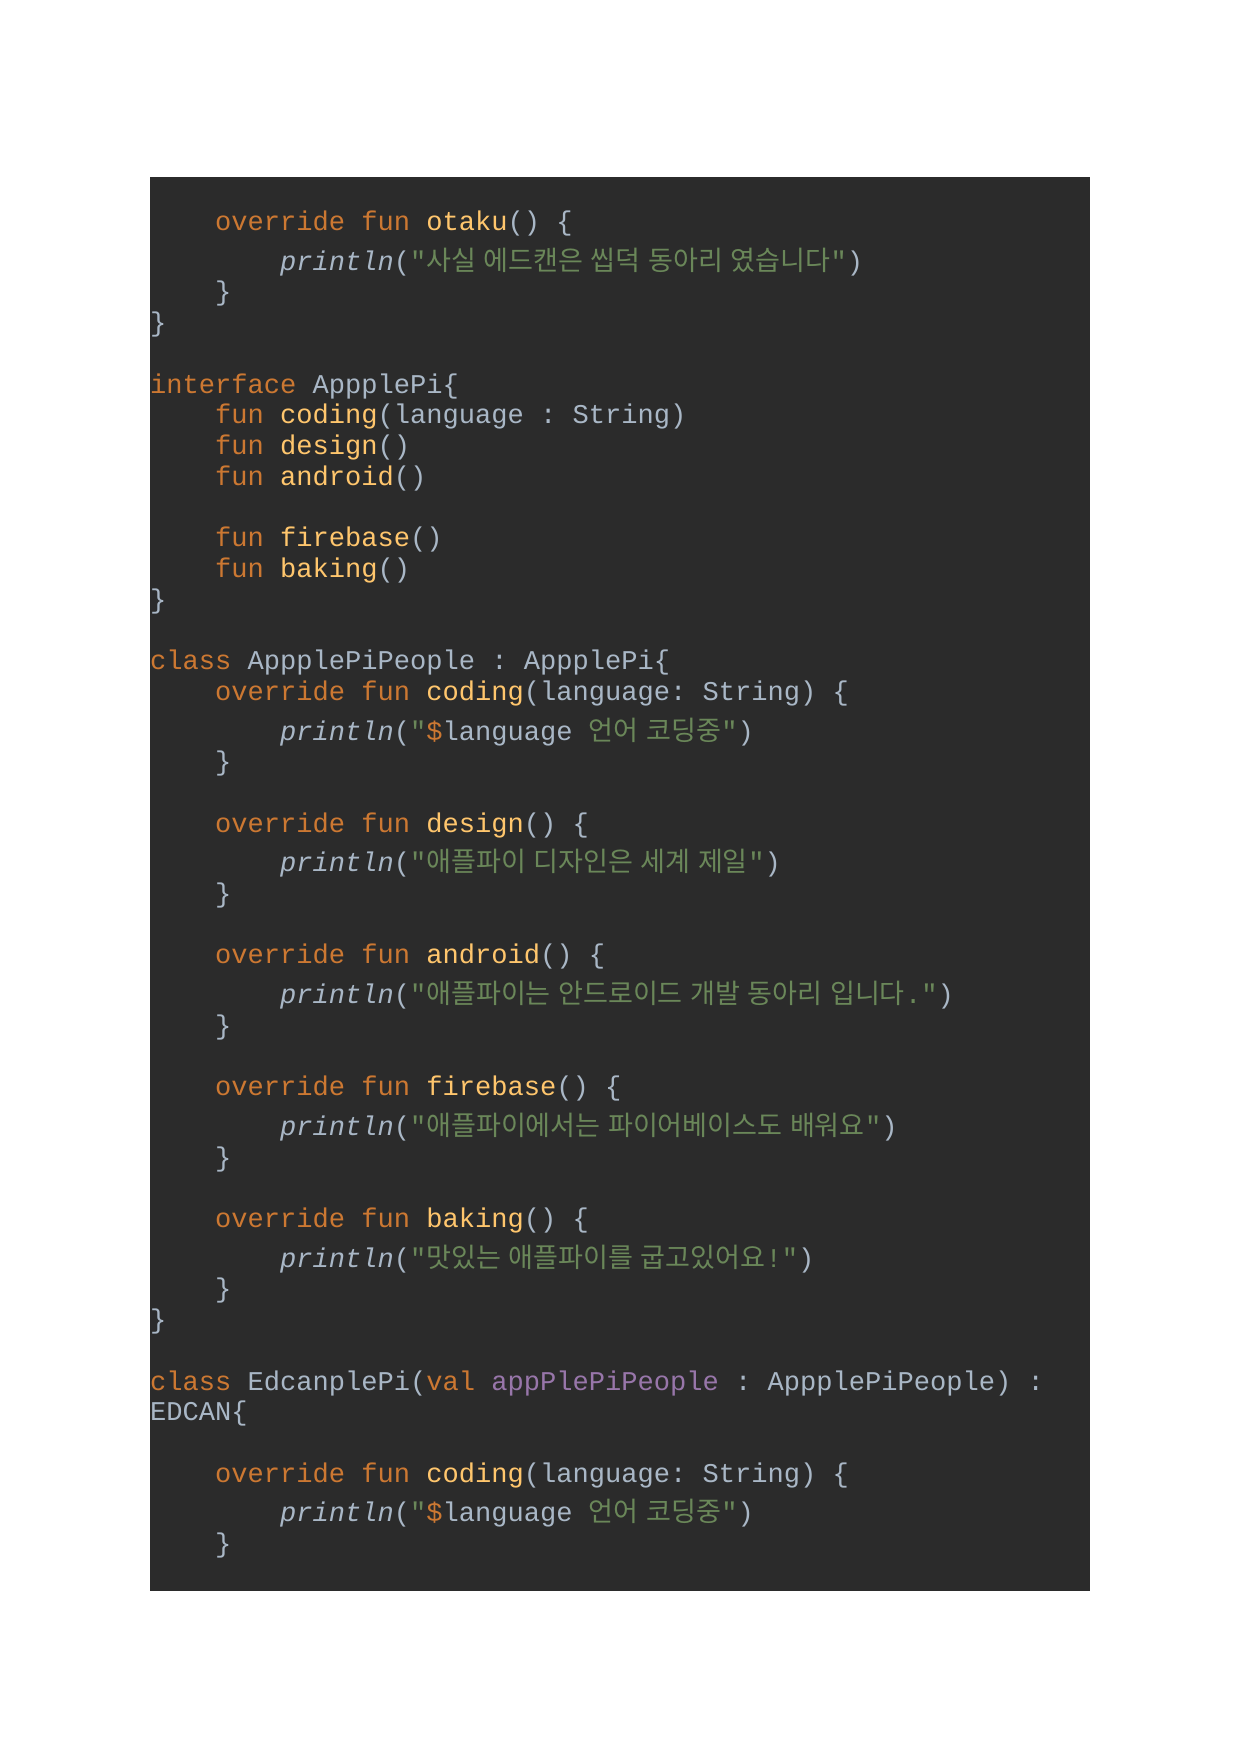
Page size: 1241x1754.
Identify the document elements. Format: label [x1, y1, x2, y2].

text [150, 177, 1090, 1591]
